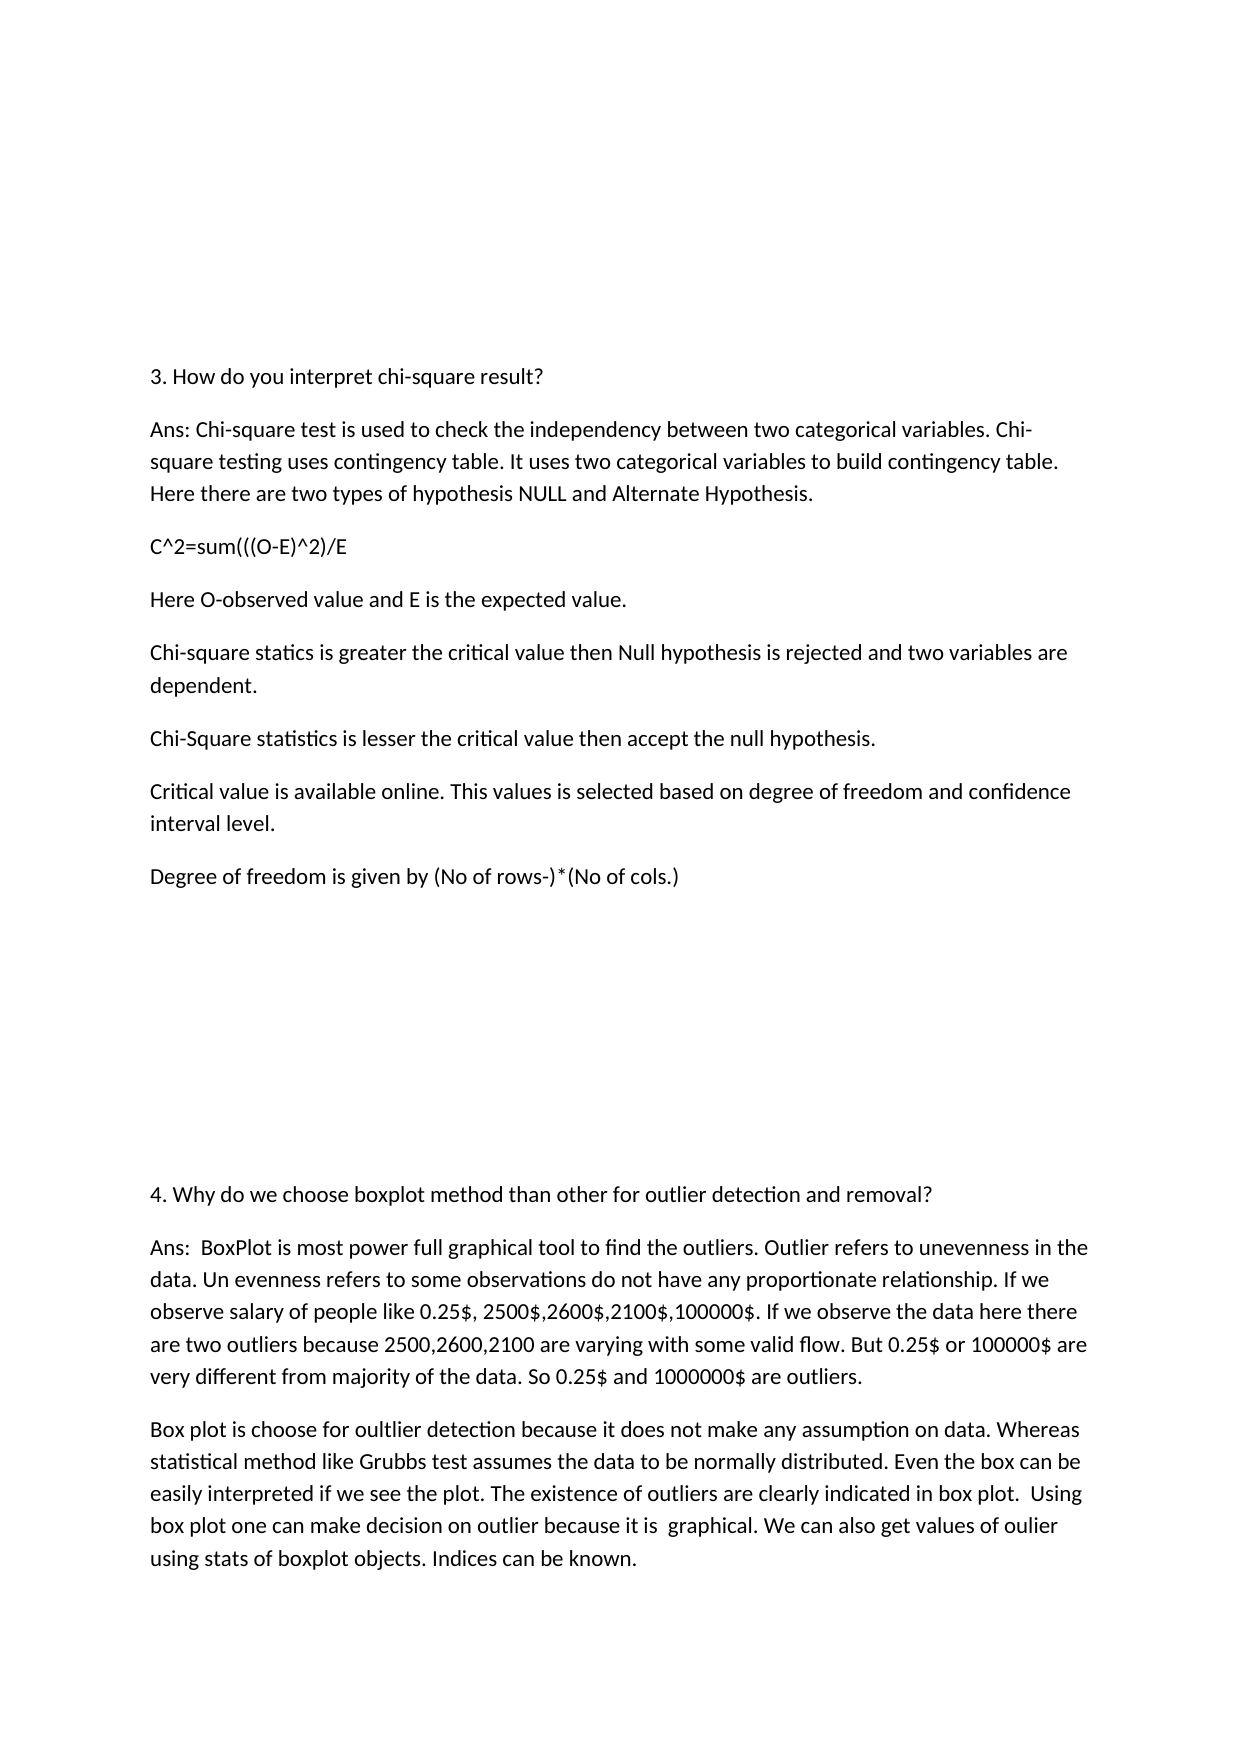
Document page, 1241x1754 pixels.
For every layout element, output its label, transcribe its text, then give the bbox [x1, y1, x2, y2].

text Ans: Chi-square test is used to check the independency between two categorical variables. Chi-square testing uses contingency table. It uses two categorical variables to build contingency table. Here there are two types of hypothesis NULL and Alternate Hypothesis. [150, 415, 1090, 507]
text C^2=sum(((O-E)^2)/E [150, 532, 1090, 561]
text Here O-observed value and E is the expected value. [150, 586, 1090, 613]
text Degree of freedom is given by (No of rows-)*(No of cols.) [150, 862, 1090, 890]
text Critical value is available online. This values is selected based on degree of freedom and confidence interval level. [150, 777, 1090, 837]
text Box plot is choose for oultlier detection because it does not make any assumption on data. Whereas statistical method like Grubbs test assumes the data to be normally distributed. Even the box can be easily interpreted if we see the plot. The existence of outliers are clearly indicated in box plot. Using box plot one can make decision on outlier because it is graphical. We can also get values of oulier using stats of boxplot objects. Indices can be known. [150, 1415, 1090, 1572]
text 3. How do you interpret chi-square result? [150, 362, 1090, 390]
text Chi-Square statistics is lesser the critical value then accept the null hypothesis. [150, 724, 1090, 752]
text Ans: BoxPlot is most power full graphical tool to find the outliers. Outlier refers to unevenness in the data. Un evenness refers to some observations do not have any proportionate relationship. If we observe salary of people like 0.25$, 2500$,2600$,2100$,100000$. If we observe the data here there are two outliers because 2500,2600,2100 are varying with some valid flow. But 0.25$ or 100000$ are very different from majority of the data. So 0.25$ and 1000000$ are outliers. [150, 1233, 1090, 1390]
text 4. Why do we choose boxplot method than other for outlier detection and removal? [150, 1180, 1090, 1208]
text Chi-square statics is greater the critical value then Null hypothesis is rejected and two variables are dependent. [150, 638, 1090, 699]
